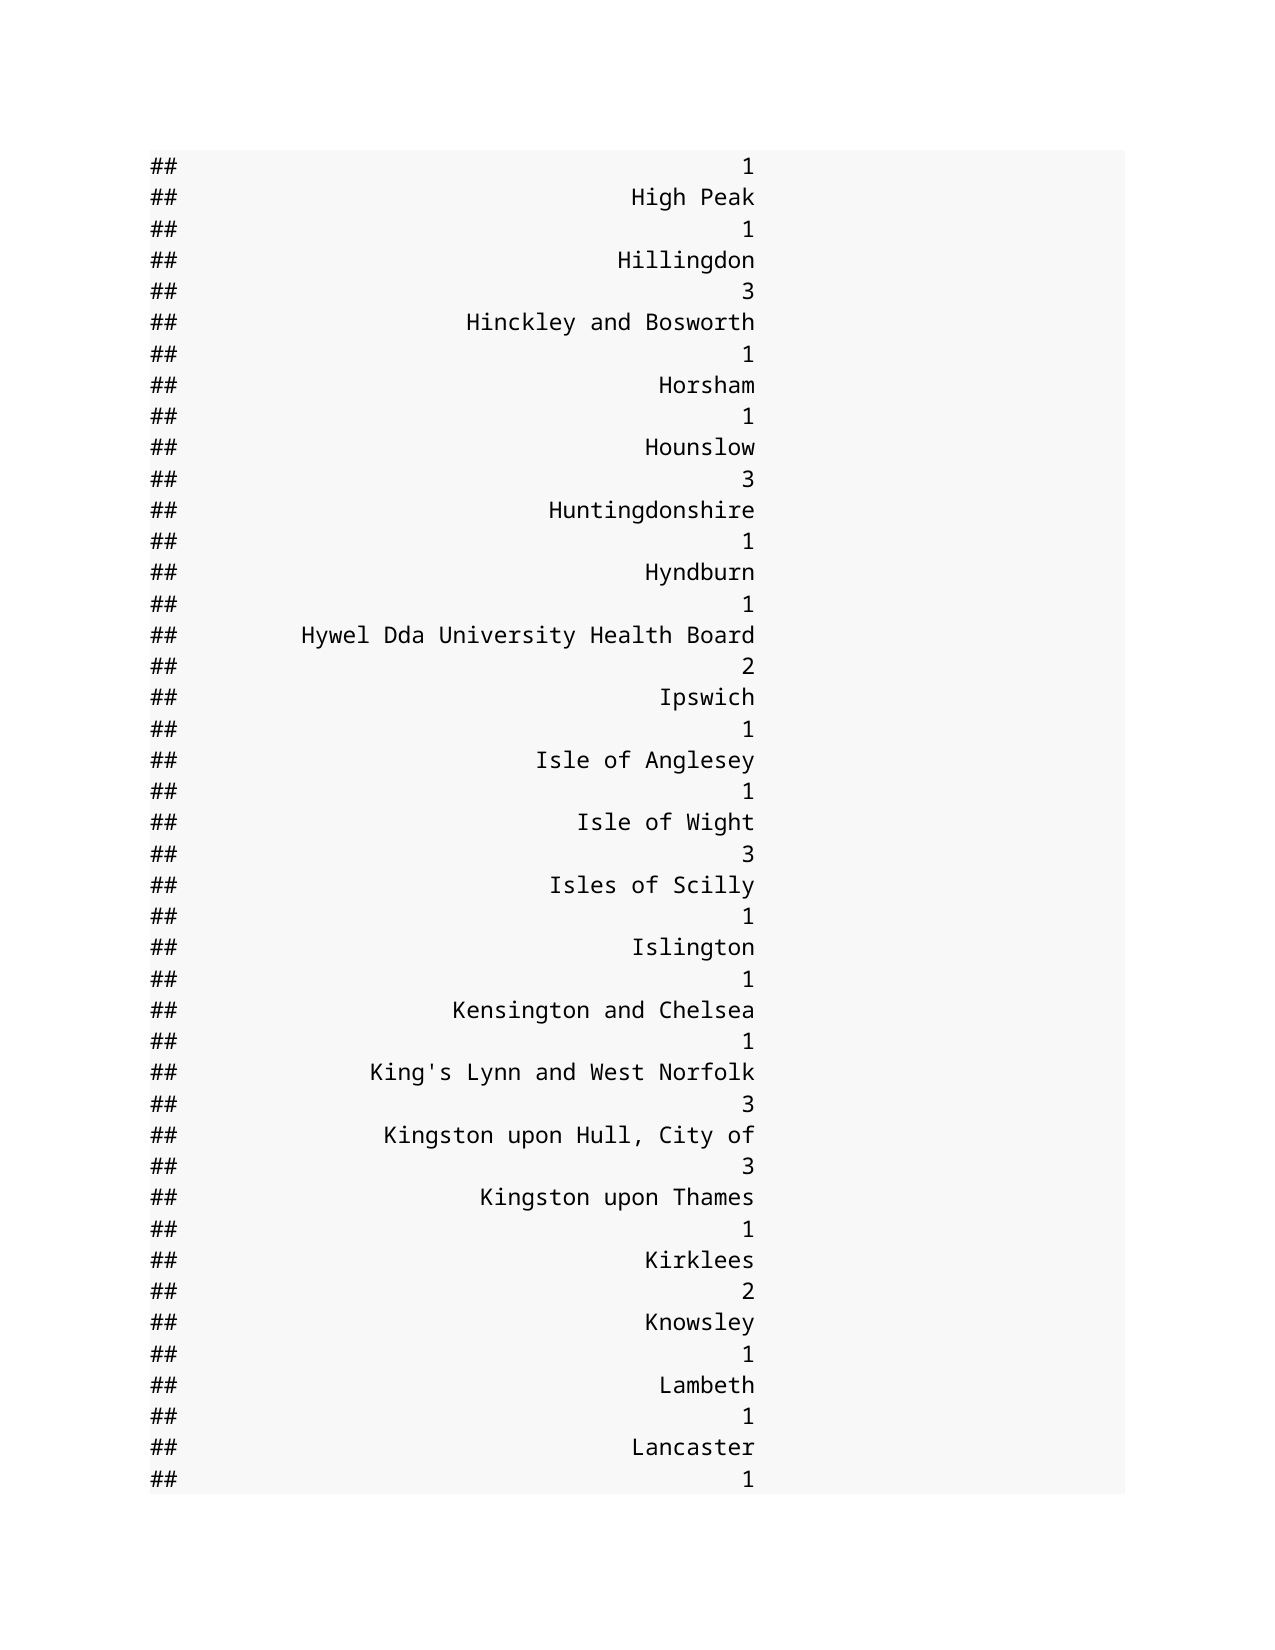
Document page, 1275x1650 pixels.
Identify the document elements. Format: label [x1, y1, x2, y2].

text [150, 150, 1125, 1494]
